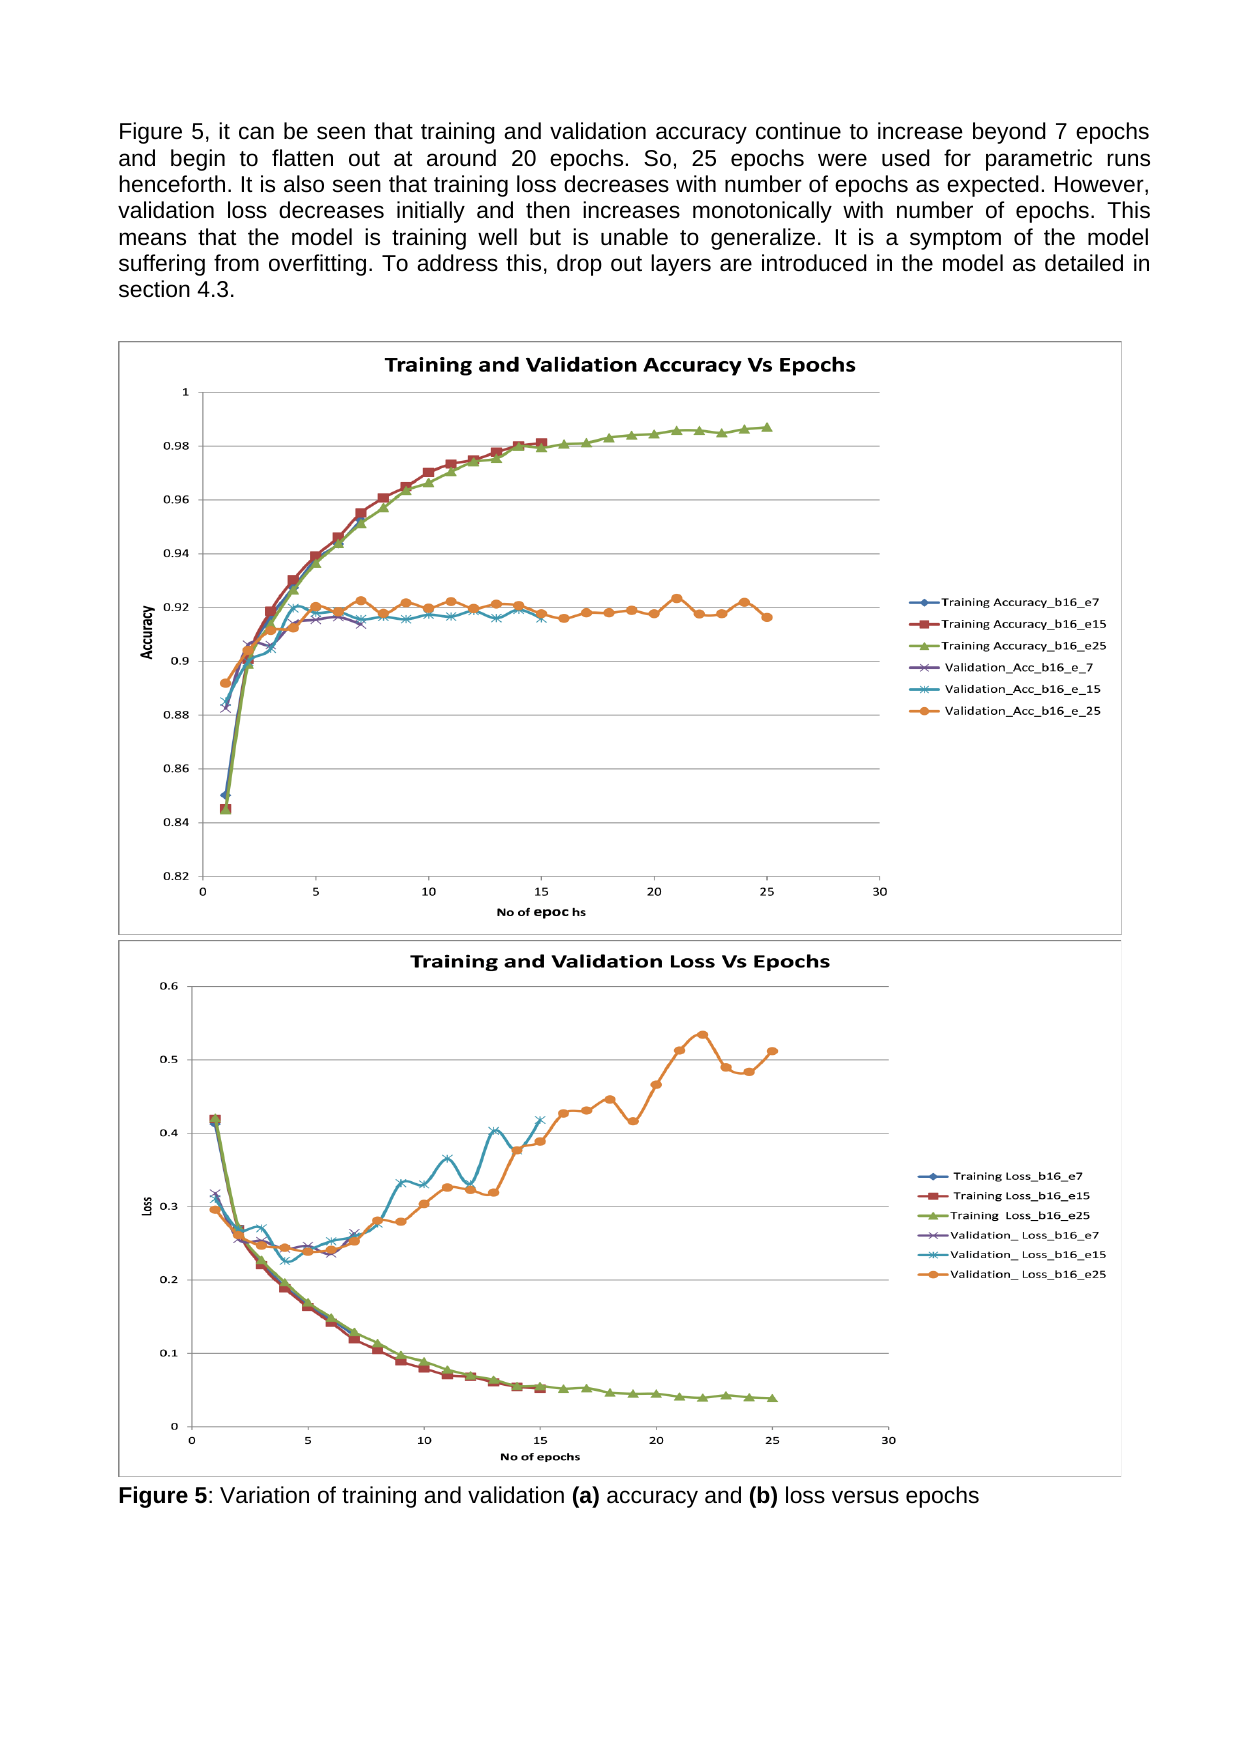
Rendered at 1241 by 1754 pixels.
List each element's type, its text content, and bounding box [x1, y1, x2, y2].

picture [118, 341, 1122, 935]
text Figure 5: Variation of training and validation (a) accuracy and (b) loss versus epochs [118, 1482, 1152, 1509]
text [118, 118, 1152, 303]
picture [118, 940, 1122, 1477]
